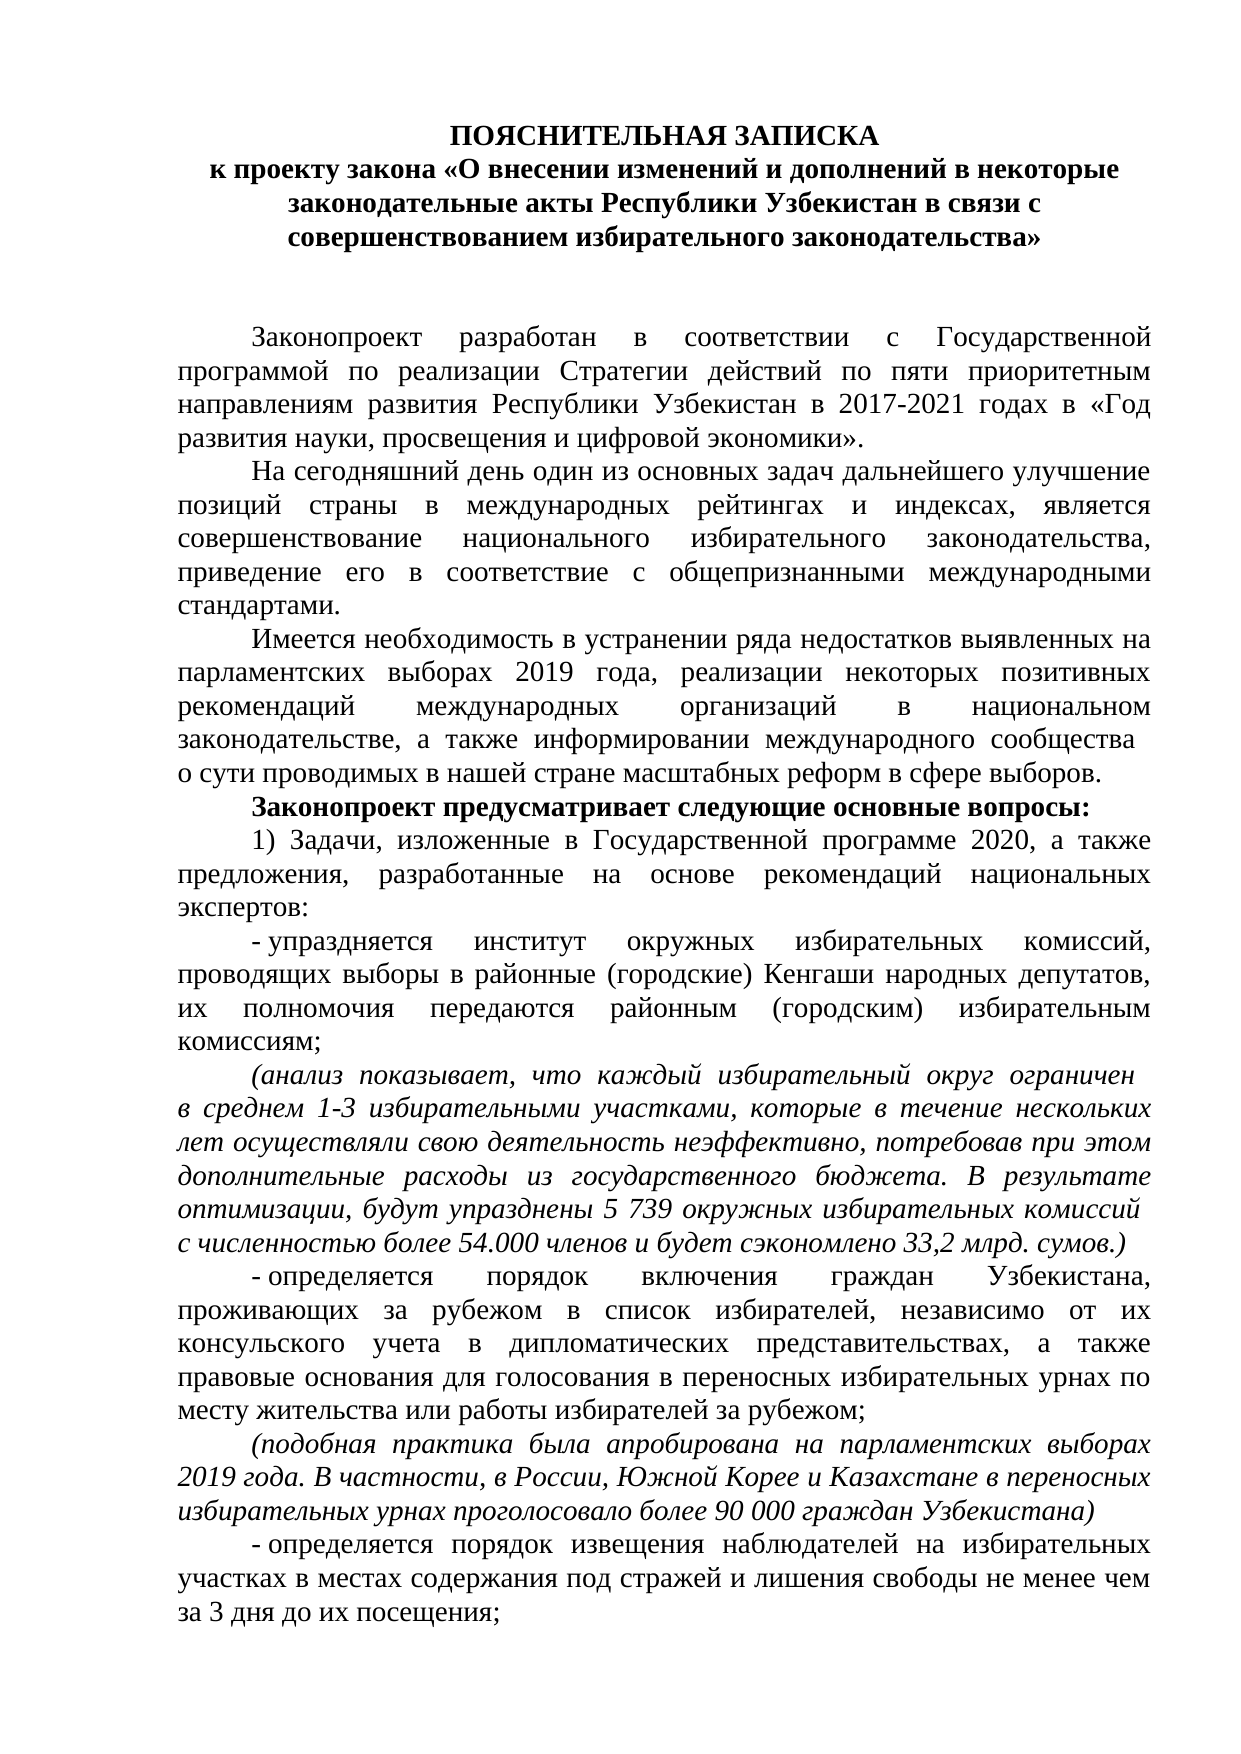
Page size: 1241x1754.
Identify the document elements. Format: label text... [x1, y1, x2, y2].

text На сегодняшний день один из основных задач дальнейшего улучшение позиций страны в международных рейтингах и индексах, является совершенствование национального избирательного законодательства, приведение его в соответствие с общепризнанными международными стандартами. [177, 453, 1152, 621]
text - упраздняется институт окружных избирательных комиссий, проводящих выборы в районные (городские) Кенгаши народных депутатов, их полномочия передаются районным (городским) избирательным комиссиям; [177, 923, 1152, 1057]
text ПОЯСНИТЕЛЬНАЯ ЗАПИСКА [177, 118, 1152, 152]
text (подобная практика была апробирована на парламентских выборах 2019 года. В частности, в России, Южной Корее и Казахстане в переносных избирательных урнах проголосовало более 90 000 граждан Узбекистана) [177, 1426, 1152, 1527]
text Законопроект предусматривает следующие основные вопросы: [177, 789, 1152, 822]
text Имеется необходимость в устранении ряда недостатков выявленных на парламентских выборах 2019 года, реализации некоторых позитивных рекомендаций международных организаций в национальном законодательстве, а также информировании международного сообщества о сути проводимых в нашей стране масштабных реформ в сфере выборов. [177, 621, 1152, 789]
text - определяется порядок извещения наблюдателей на избирательных участках в местах содержания под стражей и лишения свободы не менее чем за 3 дня до их посещения; [177, 1527, 1152, 1627]
text (анализ показывает, что каждый избирательный округ ограничен в среднем 1-3 избирательными участками, которые в течение нескольких лет осуществляли свою деятельность неэффективно, потребовав при этом дополнительные расходы из государственного бюджета. В результате оптимизации, будут упразднены 5 739 окружных избирательных комиссий с численностью более 54.000 членов и будет сэкономлено 33,2 млрд. сумов.) [177, 1057, 1152, 1258]
text к проекту закона «О внесении изменений и дополнений в некоторые законодательные акты Республики Узбекистан в связи с совершенствованием избирательного законодательства» [177, 152, 1152, 252]
text Законопроект разработан в соответствии с Государственной программой по реализации Стратегии действий по пяти приоритетным направлениям развития Республики Узбекистан в 2017-2021 годах в «Год развития науки, просвещения и цифровой экономики». [177, 319, 1152, 453]
text - определяется порядок включения граждан Узбекистана, проживающих за рубежом в список избирателей, независимо от их консульского учета в дипломатических представительствах, а также правовые основания для голосования в переносных избирательных урнах по месту жительства или работы избирателей за рубежом; [177, 1258, 1152, 1426]
text 1) Задачи, изложенные в Государственной программе 2020, а также предложения, разработанные на основе рекомендаций национальных экспертов: [177, 822, 1152, 923]
